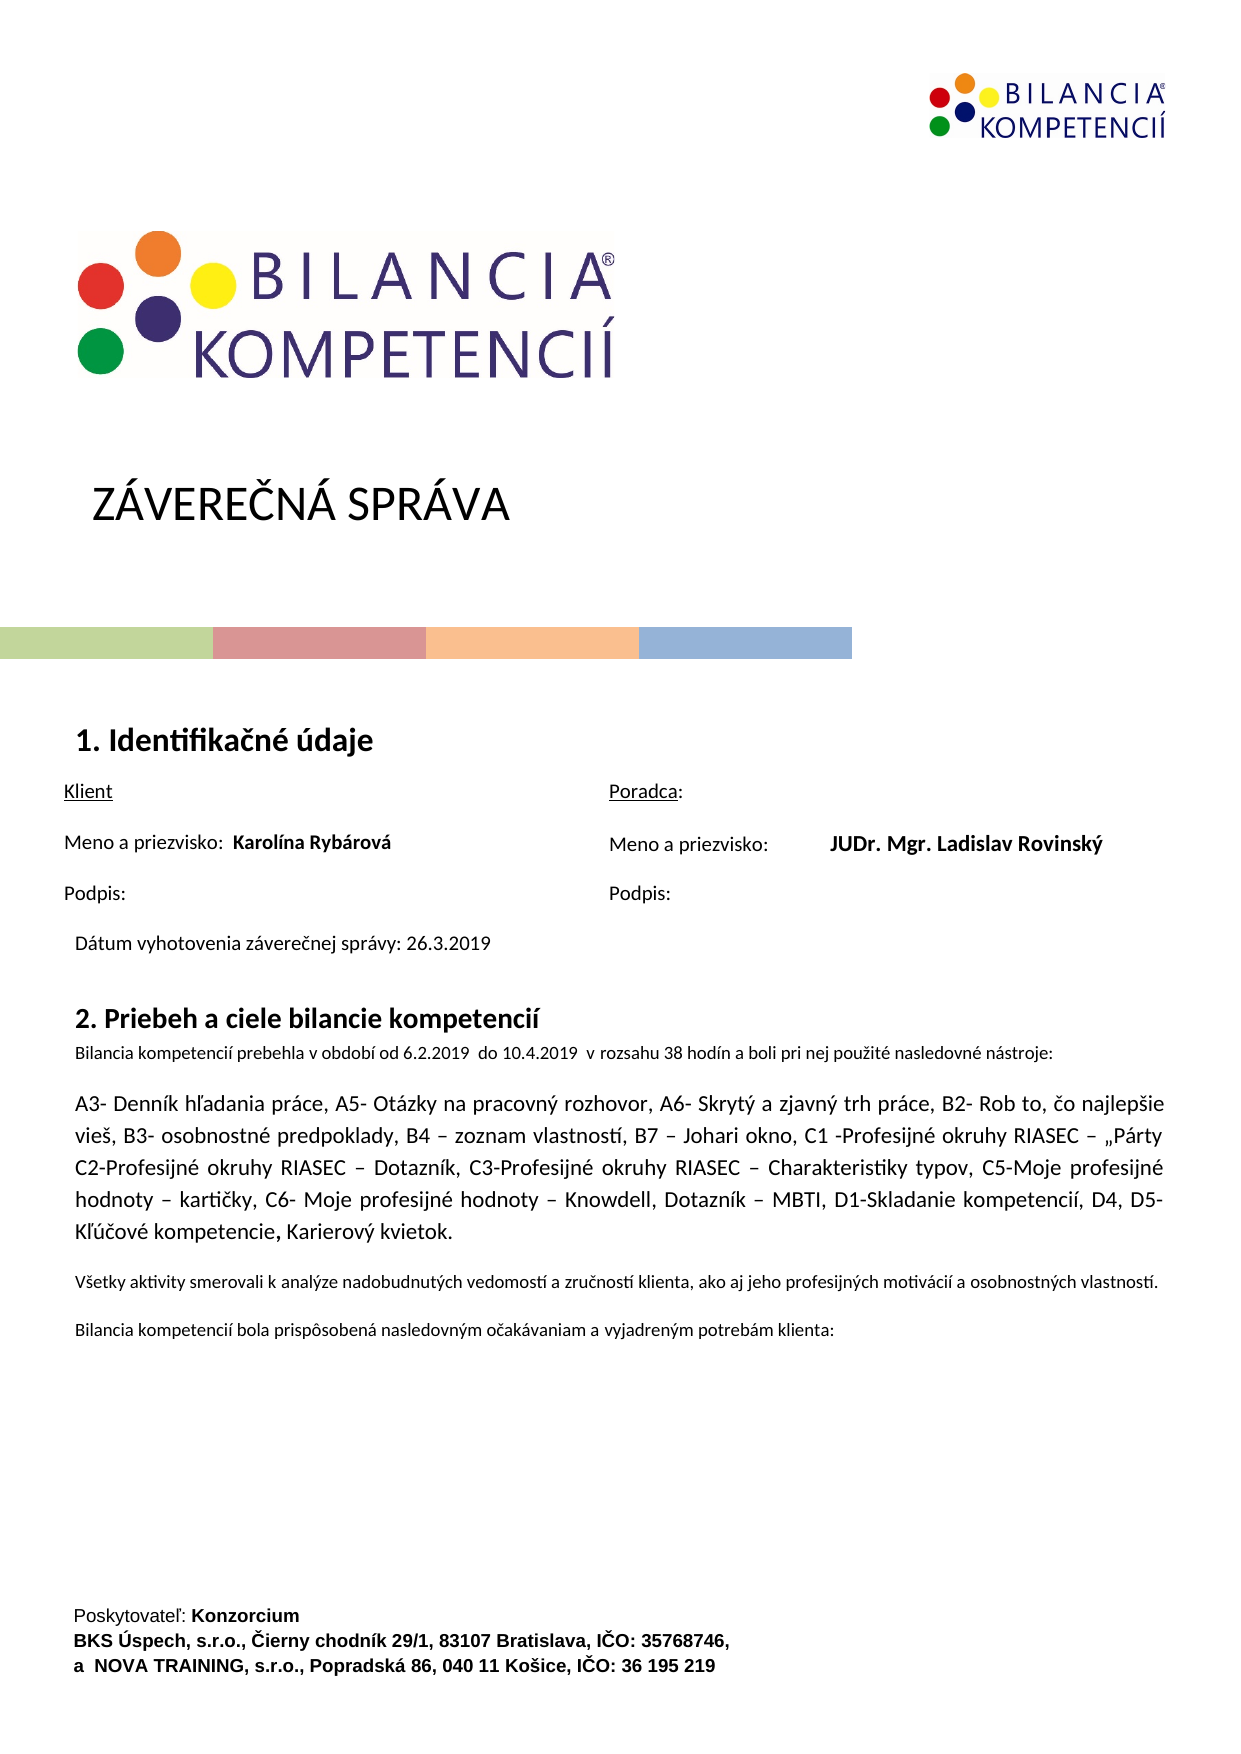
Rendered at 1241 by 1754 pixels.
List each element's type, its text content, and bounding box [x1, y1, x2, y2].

text Dátum vyhotovenia záverečnej správy: 26.3.2019 [75, 931, 1165, 956]
table_cell Podpis: [53, 880, 598, 931]
table_cell Podpis: [598, 880, 1143, 931]
text Bilancia kompetencií prebehla v období od 6.2.2019 do 10.4.2019 v rozsahu 38 hodín a boli pri nej použité nasledovné nástroje: [75, 1042, 1165, 1064]
picture [929, 73, 1166, 138]
table_header [0, 627, 213, 659]
subtitle 1. Identifikačné údaje [75, 719, 1165, 760]
picture [77, 231, 615, 378]
table_header [639, 627, 852, 659]
text Bilancia kompetencií bola prispôsobená nasledovným očakávaniam a vyjadreným potrebám klienta: [75, 1318, 1165, 1341]
table_cell Meno a priezvisko: JUDr. Mgr. Ladislav Rovinský [598, 829, 1143, 880]
table_header [213, 627, 426, 659]
text A3- Denník hľadania práce, A5- Otázky na pracovný rozhovor, A6- Skrytý a zjavný trh práce, B2- Rob to, čo najlepšie vieš, B3- osobnostné predpoklady, B4 – zoznam vlastností, B7 – Johari okno, C1 -Profesijné okruhy RIASEC – „Párty C2-Profesijné okruhy RIASEC – Dotazník, C3-Profesijné okruhy RIASEC – Charakteristiky typov, C5-Moje profesijné hodnoty – kartičky, C6- Moje profesijné hodnoty – Knowdell, Dotazník – MBTI, D1-Skladanie kompetencií, D4, D5- Kľúčové kompetencie, Karierový kvietok. [75, 1089, 1165, 1246]
text 2. Priebeh a ciele bilancie kompetencií [75, 1001, 1165, 1036]
table_header [426, 627, 639, 659]
table_header Klient [53, 778, 598, 829]
text Všetky aktivity smerovali k analýze nadobudnutých vedomostí a zručností klienta, ako aj jeho profesijných motivácií a osobnostných vlastností. [75, 1271, 1165, 1293]
table_header Poradca: [598, 778, 1143, 829]
table_cell Meno a priezvisko: Karolína Rybárová [53, 829, 598, 880]
